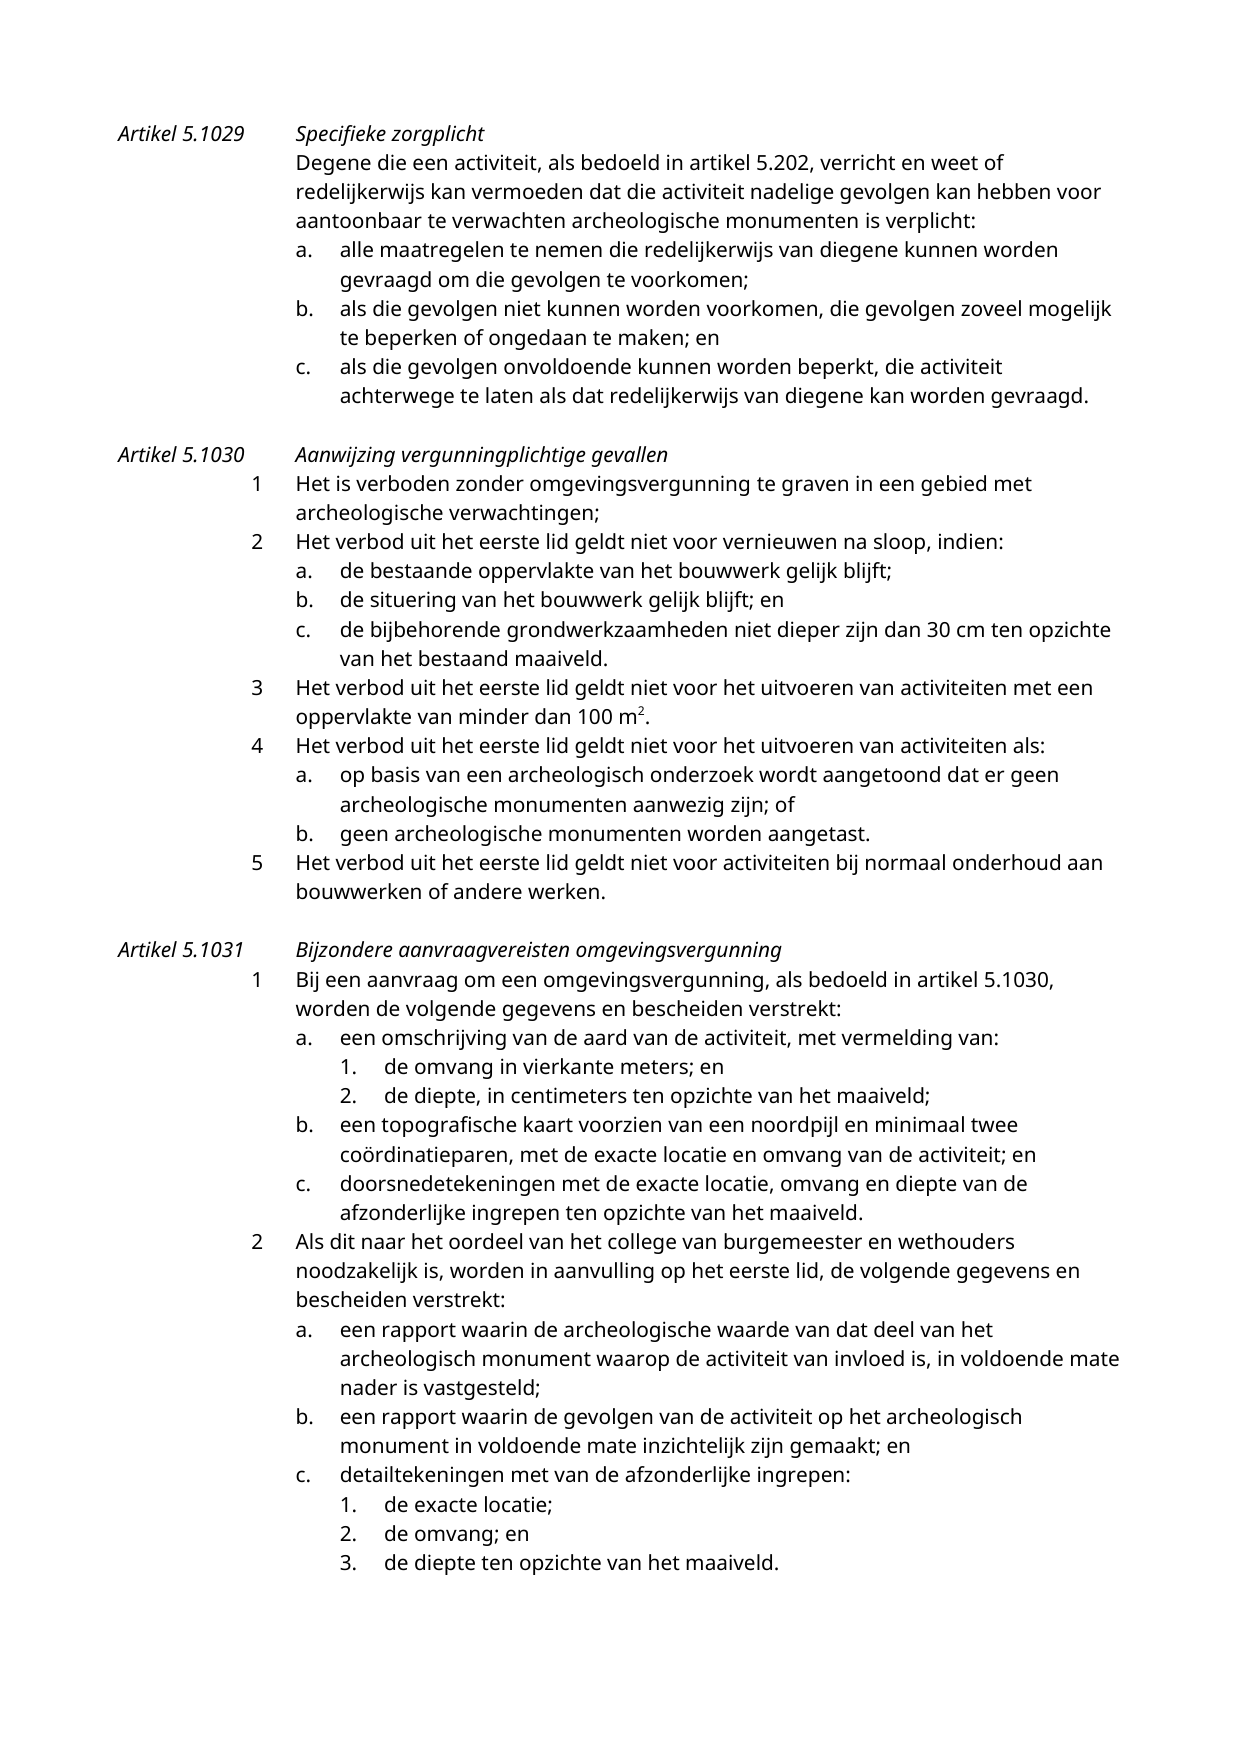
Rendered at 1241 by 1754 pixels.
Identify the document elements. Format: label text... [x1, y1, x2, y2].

text b. geen archeologische monumenten worden aangetast. [295, 818, 1122, 847]
text 2 Het verbod uit het eerste lid geldt niet voor vernieuwen na sloop, indien: [251, 526, 1122, 556]
text 3 Het verbod uit het eerste lid geldt niet voor het uitvoeren van activiteiten met een oppervlakte van minder dan 100 m2. [251, 672, 1122, 731]
text c. doorsnedetekeningen met de exacte locatie, omvang en diepte van de afzonderlijke ingrepen ten opzichte van het maaiveld. [295, 1168, 1122, 1226]
text a. op basis van een archeologisch onderzoek wordt aangetoond dat er geen archeologische monumenten aanwezig zijn; of [295, 760, 1122, 818]
text 2 Als dit naar het oordeel van het college van burgemeester en wethouders noodzakelijk is, worden in aanvulling op het eerste lid, de volgende gegevens en bescheiden verstrekt: [251, 1226, 1122, 1314]
text 2. de omvang; en [339, 1518, 1122, 1547]
subtitle Artikel 5.1030 Aanwijzing vergunningplichtige gevallen [118, 439, 1122, 468]
text a. de bestaande oppervlakte van het bouwwerk gelijk blijft; [295, 556, 1122, 585]
subtitle Artikel 5.1029 Specifieke zorgplicht [118, 118, 1122, 147]
text c. de bijbehorende grondwerkzaamheden niet dieper zijn dan 30 cm ten opzichte van het bestaand maaiveld. [295, 614, 1122, 672]
text c. als die gevolgen onvoldoende kunnen worden beperkt, die activiteit achterwege te laten als dat redelijkerwijs van diegene kan worden gevraagd. [295, 351, 1122, 410]
subtitle Artikel 5.1031 Bijzondere aanvraagvereisten omgevingsvergunning [118, 935, 1122, 964]
text 2. de diepte, in centimeters ten opzichte van het maaiveld; [339, 1081, 1122, 1110]
text b. als die gevolgen niet kunnen worden voorkomen, die gevolgen zoveel mogelijk te beperken of ongedaan te maken; en [295, 293, 1122, 351]
text 3. de diepte ten opzichte van het maaiveld. [339, 1547, 1122, 1576]
text 1. de exacte locatie; [339, 1489, 1122, 1518]
text 1 Het is verboden zonder omgevingsvergunning te graven in een gebied met archeologische verwachtingen; [251, 468, 1122, 526]
text 1 Bij een aanvraag om een omgevingsvergunning, als bedoeld in artikel 5.1030, worden de volgende gegevens en bescheiden verstrekt: [251, 964, 1122, 1022]
text b. de situering van het bouwwerk gelijk blijft; en [295, 585, 1122, 614]
text 5 Het verbod uit het eerste lid geldt niet voor activiteiten bij normaal onderhoud aan bouwwerken of andere werken. [251, 847, 1122, 906]
text Degene die een activiteit, als bedoeld in artikel 5.202, verricht en weet of redelijkerwijs kan vermoeden dat die activiteit nadelige gevolgen kan hebben voor aantoonbaar te verwachten archeologische monumenten is verplicht: [295, 147, 1122, 235]
text a. een rapport waarin de archeologische waarde van dat deel van het archeologisch monument waarop de activiteit van invloed is, in voldoende mate nader is vastgesteld; [295, 1314, 1122, 1401]
text b. een topografische kaart voorzien van een noordpijl en minimaal twee coördinatieparen, met de exacte locatie en omvang van de activiteit; en [295, 1110, 1122, 1168]
text 1. de omvang in vierkante meters; en [339, 1051, 1122, 1081]
text c. detailtekeningen met van de afzonderlijke ingrepen: [295, 1460, 1122, 1489]
text b. een rapport waarin de gevolgen van de activiteit op het archeologisch monument in voldoende mate inzichtelijk zijn gemaakt; en [295, 1401, 1122, 1460]
text a. alle maatregelen te nemen die redelijkerwijs van diegene kunnen worden gevraagd om die gevolgen te voorkomen; [295, 235, 1122, 293]
text a. een omschrijving van de aard van de activiteit, met vermelding van: [295, 1022, 1122, 1051]
text 4 Het verbod uit het eerste lid geldt niet voor het uitvoeren van activiteiten als: [251, 731, 1122, 760]
